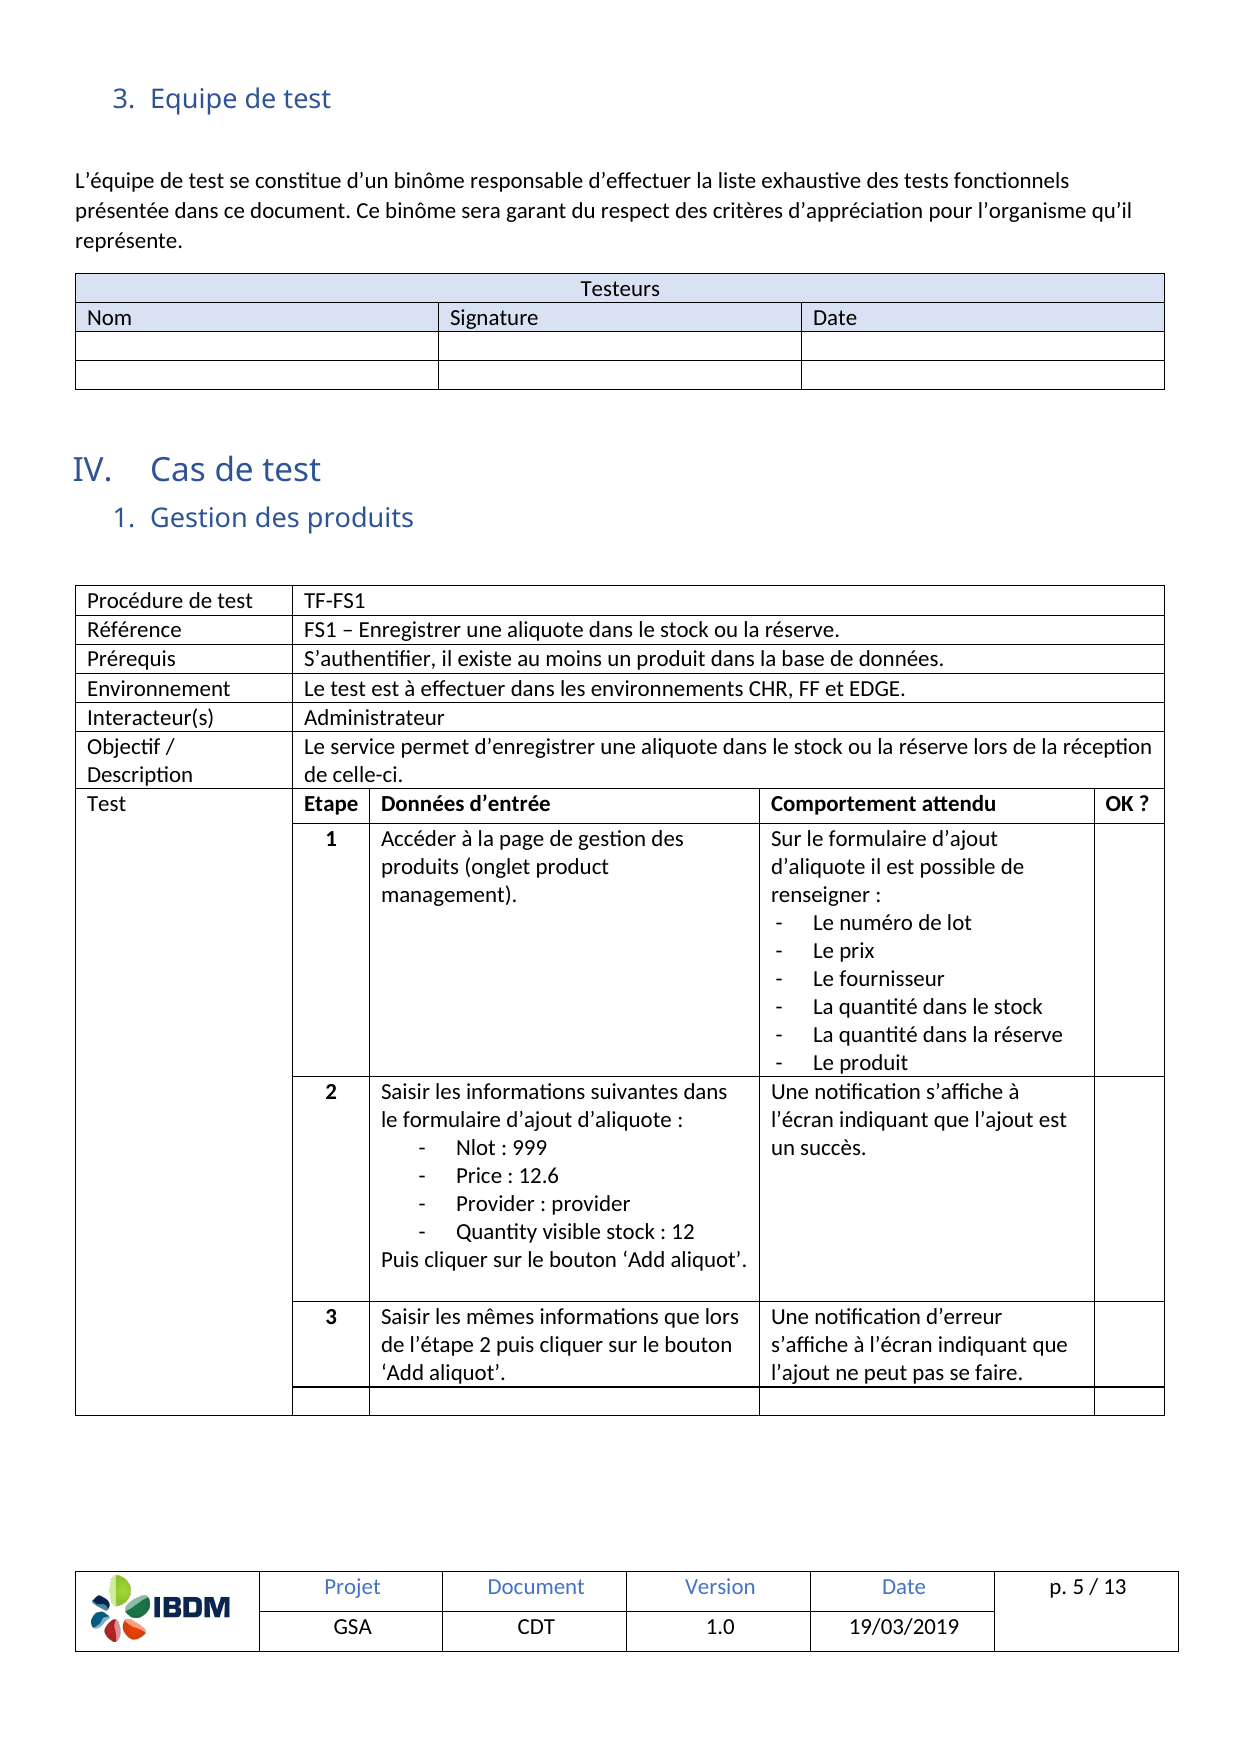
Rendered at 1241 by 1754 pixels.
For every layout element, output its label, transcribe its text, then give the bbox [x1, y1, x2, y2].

table_cell Le service permet d’enregistrer une aliquote dans le stock ou la réserve lors de la réception de celle-ci. [293, 732, 1164, 788]
table_cell Saisir les informations suivantes dans le formulaire d’ajout d’aliquote : Nlot : 999 Price : 12.6 Provider : provider Quantity visible stock : 12 Puis cliquer sur le bouton ‘Add aliquot’. [370, 1077, 759, 1301]
table_cell Date [802, 303, 1164, 331]
subtitle Cas de test [112, 446, 1165, 491]
table_cell Objectif / Description [76, 732, 292, 788]
table_cell [802, 332, 1164, 360]
table_header TF-FS1 [293, 586, 1164, 614]
table_cell Une notification d’erreur s’affiche à l’écran indiquant que l’ajout ne peut pas se faire. [760, 1302, 1094, 1386]
table_cell Prérequis [76, 645, 292, 673]
table_cell S’authentifier, il existe au moins un produit dans la base de données. [293, 645, 1164, 673]
table_cell [1095, 1302, 1164, 1386]
table_cell [370, 1388, 759, 1415]
table_cell OK ? [1095, 789, 1164, 823]
table_cell Saisir les mêmes informations que lors de l’étape 2 puis cliquer sur le bouton ‘Add aliquot’. [370, 1302, 759, 1386]
text L’équipe de test se constitue d’un binôme responsable d’effectuer la liste exhaustive des tests fonctionnels présentée dans ce document. Ce binôme sera garant du respect des critères d’appréciation pour l’organisme qu’il représente. [75, 166, 1165, 254]
table_cell [293, 1388, 369, 1415]
table_cell Test [76, 789, 292, 1415]
table_cell Sur le formulaire d’ajout d’aliquote il est possible de renseigner : Le numéro de lot Le prix Le fournisseur La quantité dans le stock La quantité dans la réserve Le produit [760, 824, 1094, 1076]
table_header Procédure de test [76, 586, 292, 614]
table_cell [802, 361, 1164, 389]
table_cell Interacteur(s) [76, 703, 292, 731]
table_cell [760, 1388, 1094, 1415]
table_cell [1095, 1077, 1164, 1301]
table_cell [439, 361, 801, 389]
table_cell 1 [293, 824, 369, 1076]
table_cell Accéder à la page de gestion des produits (onglet product management). [370, 824, 759, 1076]
subtitle Equipe de test [112, 79, 1165, 116]
table_cell Signature [439, 303, 801, 331]
table_cell [439, 332, 801, 360]
table_cell Référence [76, 616, 292, 643]
table_cell Une notification s’affiche à l’écran indiquant que l’ajout est un succès. [760, 1077, 1094, 1301]
table_cell [76, 361, 438, 389]
table_cell Administrateur [293, 703, 1164, 731]
table_cell [1095, 1388, 1164, 1415]
table_cell [1095, 824, 1164, 1076]
table_cell Données d’entrée [370, 789, 759, 823]
table_cell FS1 – Enregistrer une aliquote dans le stock ou la réserve. [293, 616, 1164, 643]
table_cell 3 [293, 1302, 369, 1386]
picture [85, 1573, 237, 1645]
table_cell Comportement attendu [760, 789, 1094, 823]
table_cell Nom [76, 303, 438, 331]
table_cell Le test est à effectuer dans les environnements CHR, FF et EDGE. [293, 674, 1164, 702]
table_cell [76, 332, 438, 360]
table_cell 2 [293, 1077, 369, 1301]
table_cell Environnement [76, 674, 292, 702]
subtitle Gestion des produits [112, 499, 1165, 536]
table_header Testeurs [76, 274, 1164, 302]
table_cell Etape [293, 789, 369, 823]
